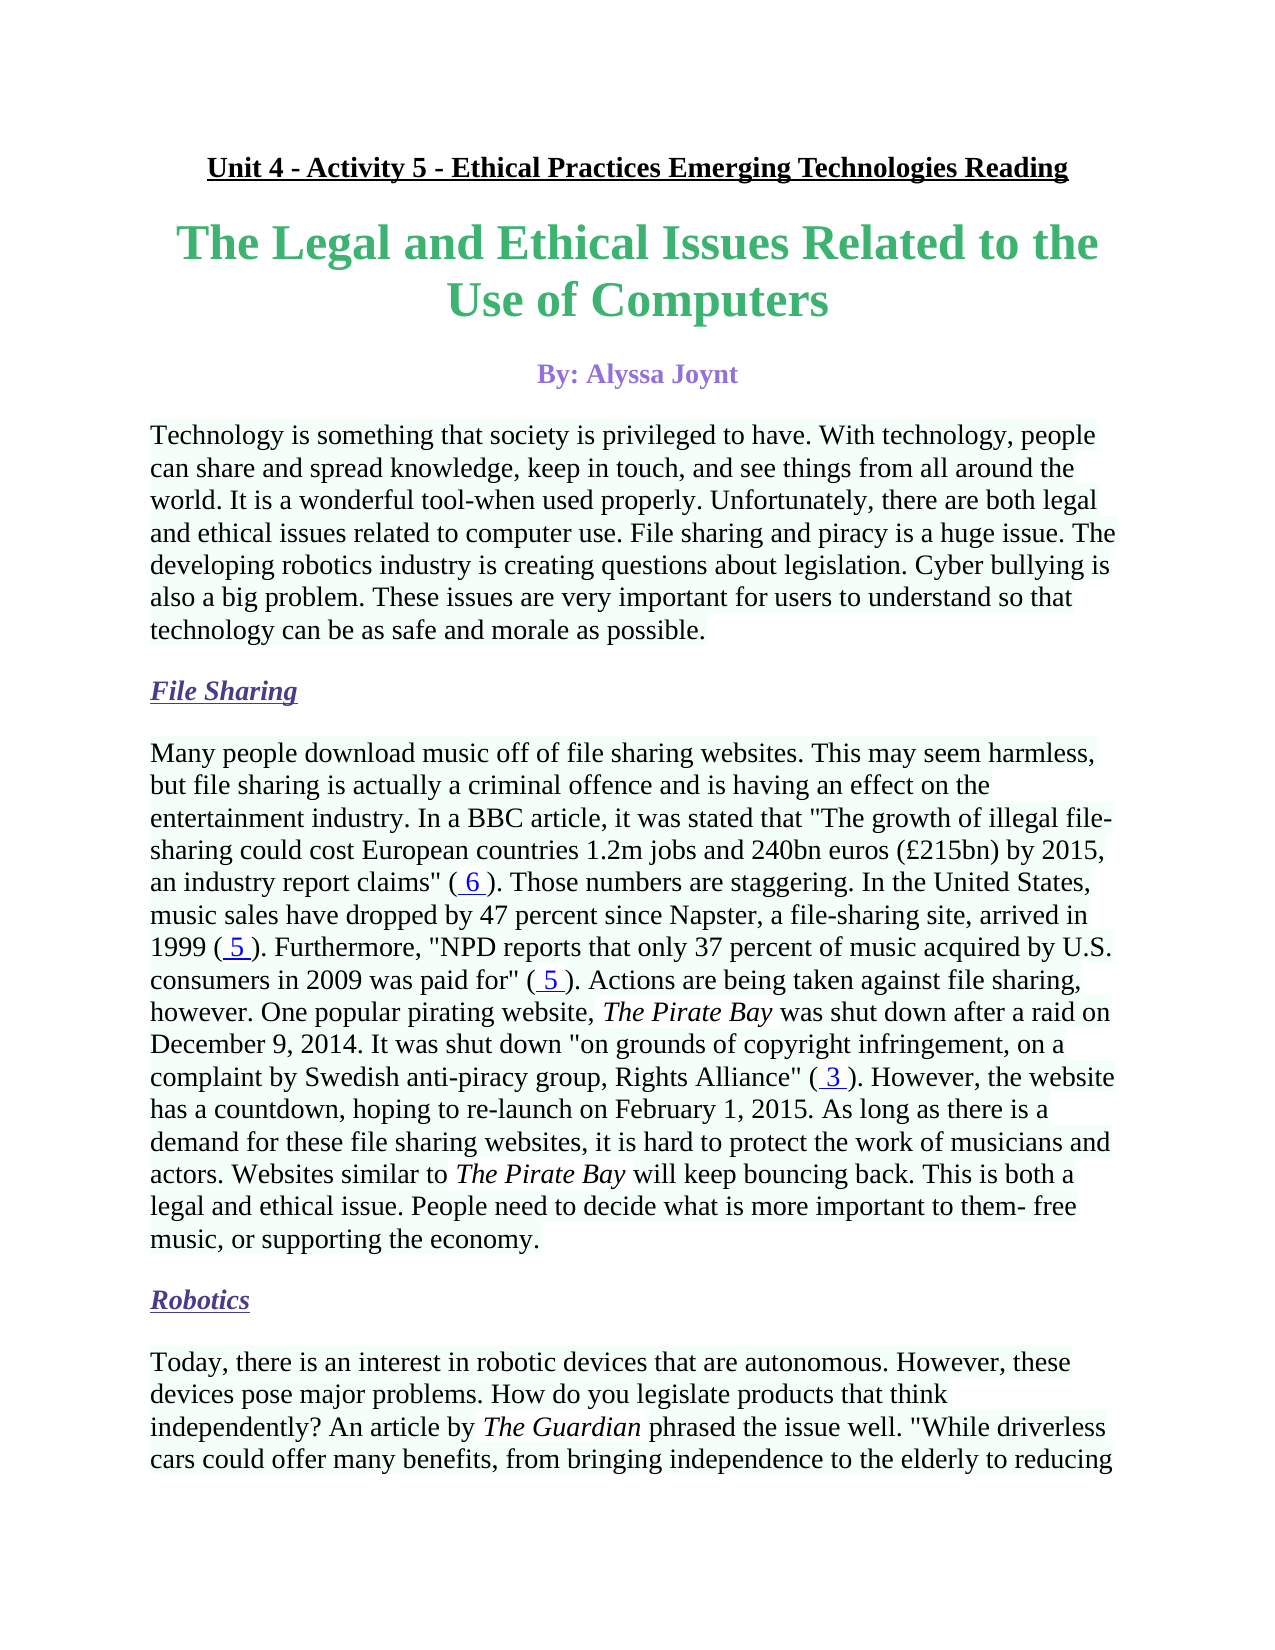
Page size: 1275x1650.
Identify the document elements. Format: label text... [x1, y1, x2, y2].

text Robotics [150, 1283, 1125, 1316]
text The Legal and Ethical Issues Related to the Use of Computers [150, 213, 1125, 328]
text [150, 1345, 1125, 1474]
text File Sharing [150, 674, 1125, 707]
text Unit 4 - Activity 5 - Ethical Practices Emerging Technologies Reading [150, 150, 1125, 183]
text Technology is something that society is privileged to have. With technology, people can share and spread knowledge, keep in touch, and see things from all around the world. It is a wonderful tool-when used properly. Unfortunately, there are both legal and ethical issues related to computer use. File sharing and piracy is a huge issue. The developing robotics industry is creating questions about legislation. Cyber bullying is also a big problem. These issues are very important for users to understand so that technology can be as safe and morale as possible. [150, 418, 1125, 645]
text By: Alyssa Joynt [150, 357, 1125, 389]
text Many people download music off of file sharing websites. This may seem harmless, but file sharing is actually a criminal offence and is having an effect on the entertainment industry. In a BBC article, it was stated that "The growth of illegal file-sharing could cost European countries 1.2m jobs and 240bn euros (£215bn) by 2015, an industry report claims" ( 6 ). Those numbers are staggering. In the United States, music sales have dropped by 47 percent since Napster, a file-sharing site, arrived in 1999 ( 5 ). Furthermore, "NPD reports that only 37 percent of music acquired by U.S. consumers in 2009 was paid for" ( 5 ). Actions are being taken against file sharing, however. One popular pirating website, The Pirate Bay was shut down after a raid on December 9, 2014. It was shut down "on grounds of copyright infringement, on a complaint by Swedish anti-piracy group, Rights Alliance" ( 3 ). However, the website has a countdown, hoping to re-launch on February 1, 2015. As long as there is a demand for these file sharing websites, it is hard to protect the work of musicians and actors. Websites similar to The Pirate Bay will keep bouncing back. This is both a legal and ethical issue. People need to decide what is more important to them- free music, or supporting the economy. [150, 736, 1125, 1254]
